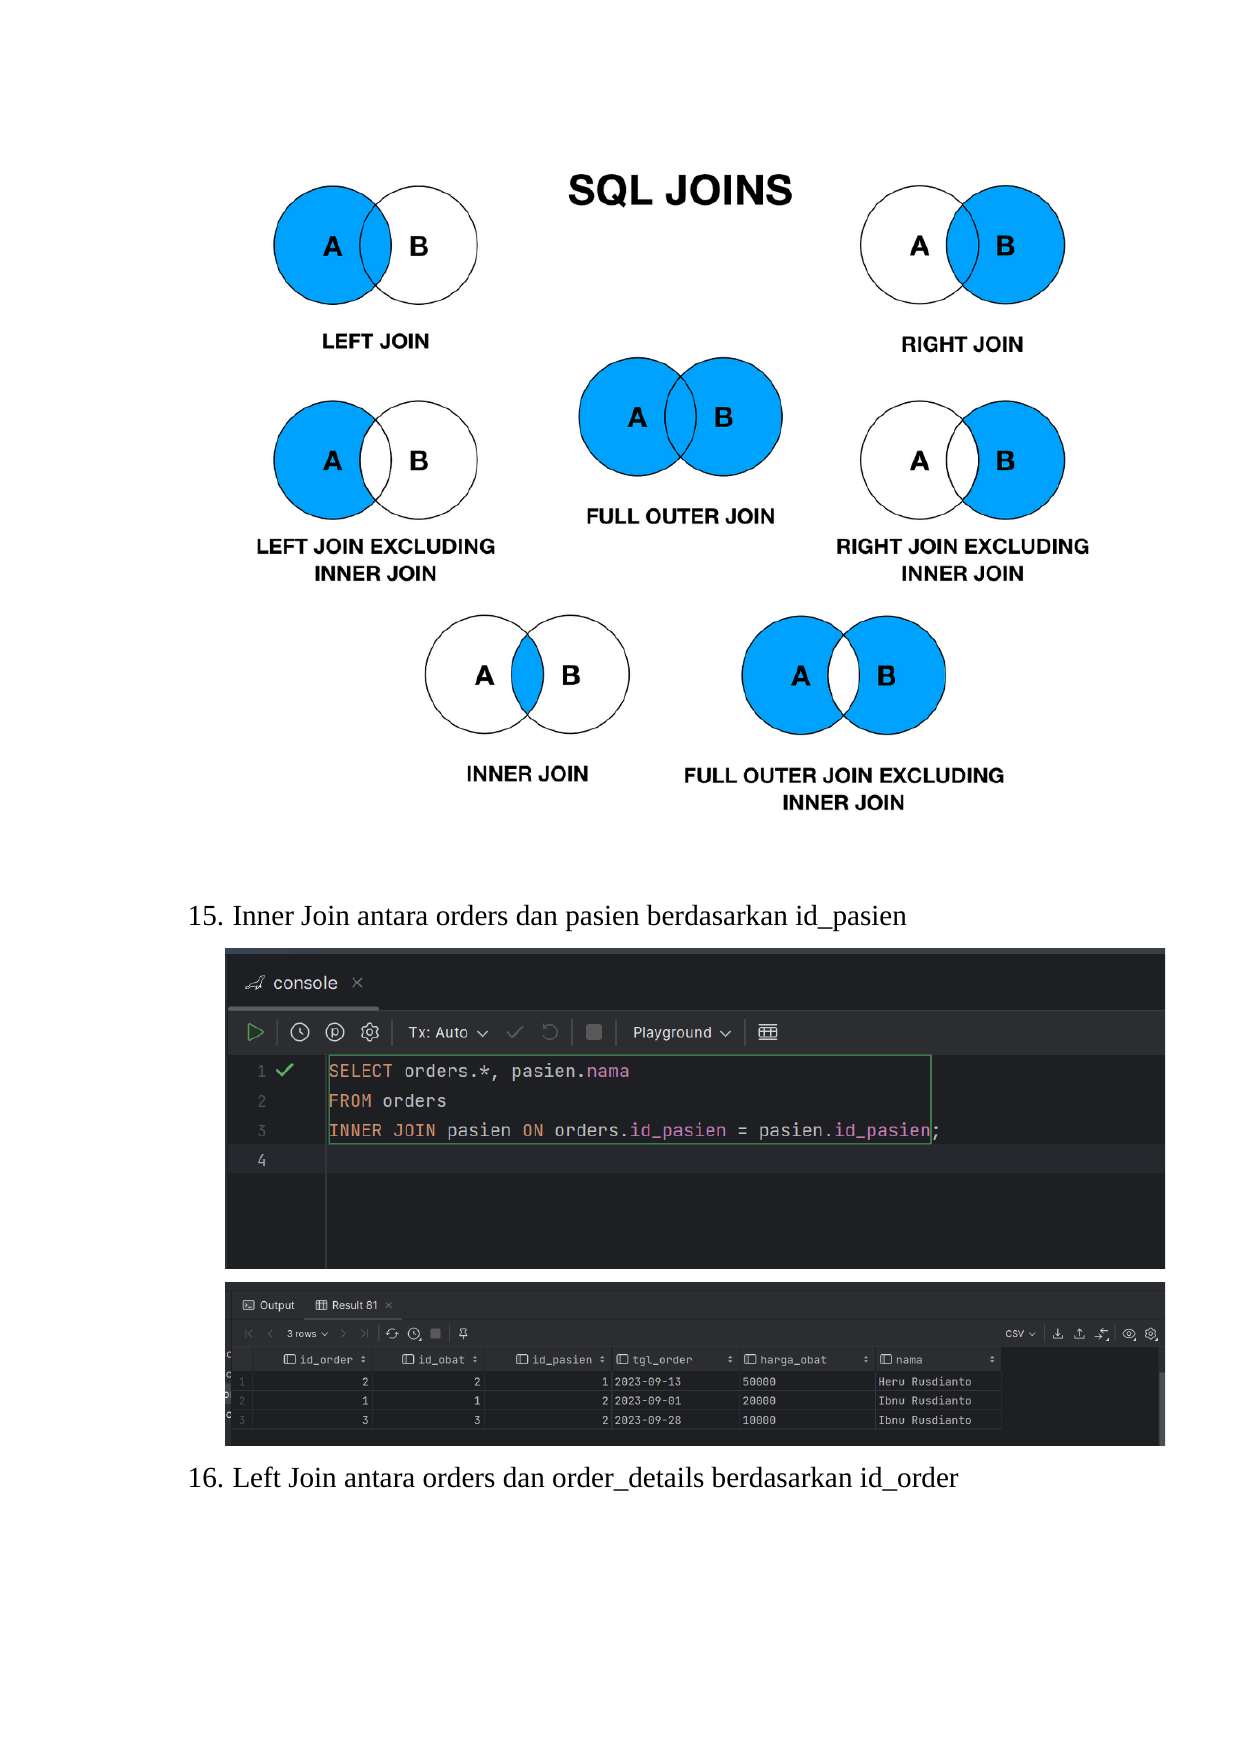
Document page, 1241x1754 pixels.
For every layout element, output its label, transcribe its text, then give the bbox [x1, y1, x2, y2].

picture [225, 1282, 1166, 1446]
list Left Join antara orders dan order_details berdasarkan id_order [187, 1460, 1090, 1493]
picture [225, 948, 1166, 1269]
list Inner Join antara orders dan pasien berdasarkan id_pasien [187, 898, 1090, 932]
picture [225, 150, 1119, 835]
